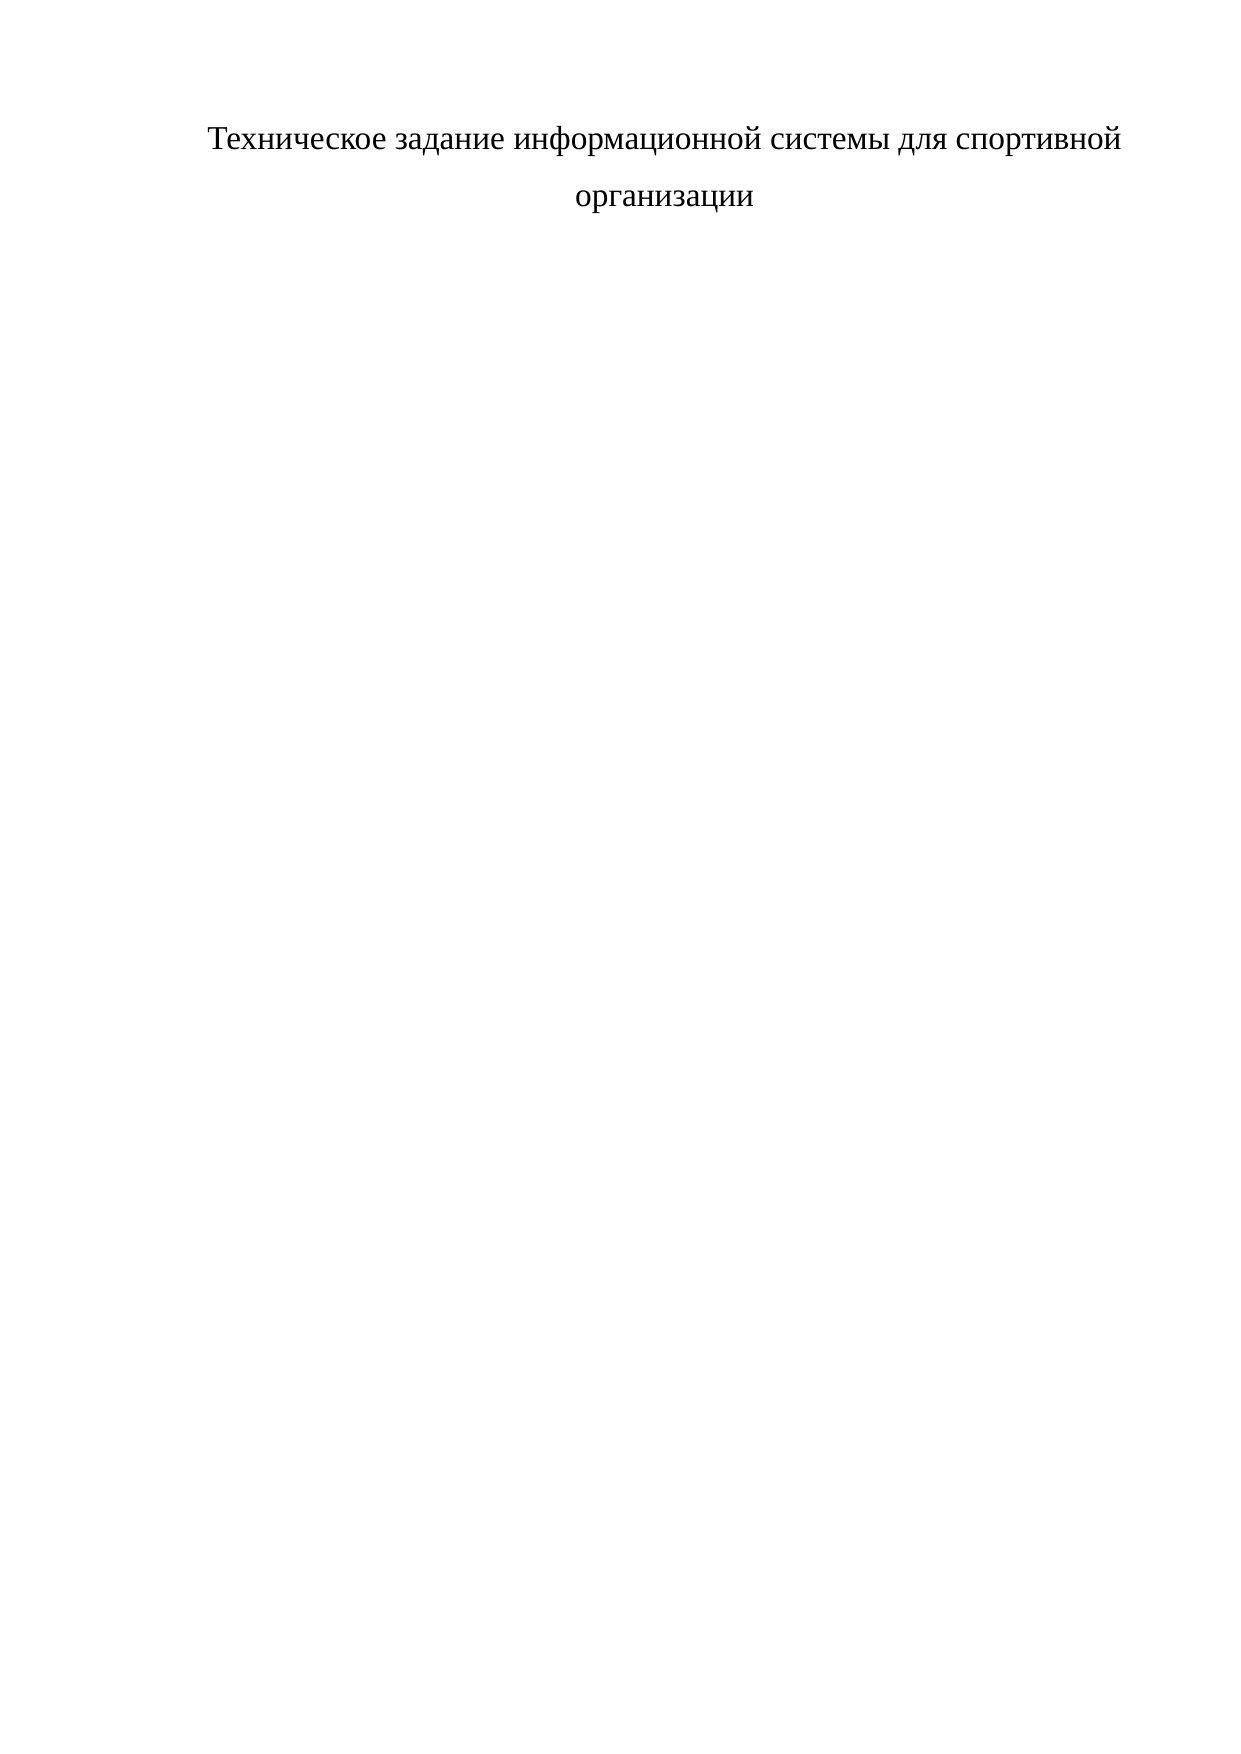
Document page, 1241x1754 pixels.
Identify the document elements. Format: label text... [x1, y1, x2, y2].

text Техническое задание информационной системы для спортивной организации [177, 118, 1152, 214]
